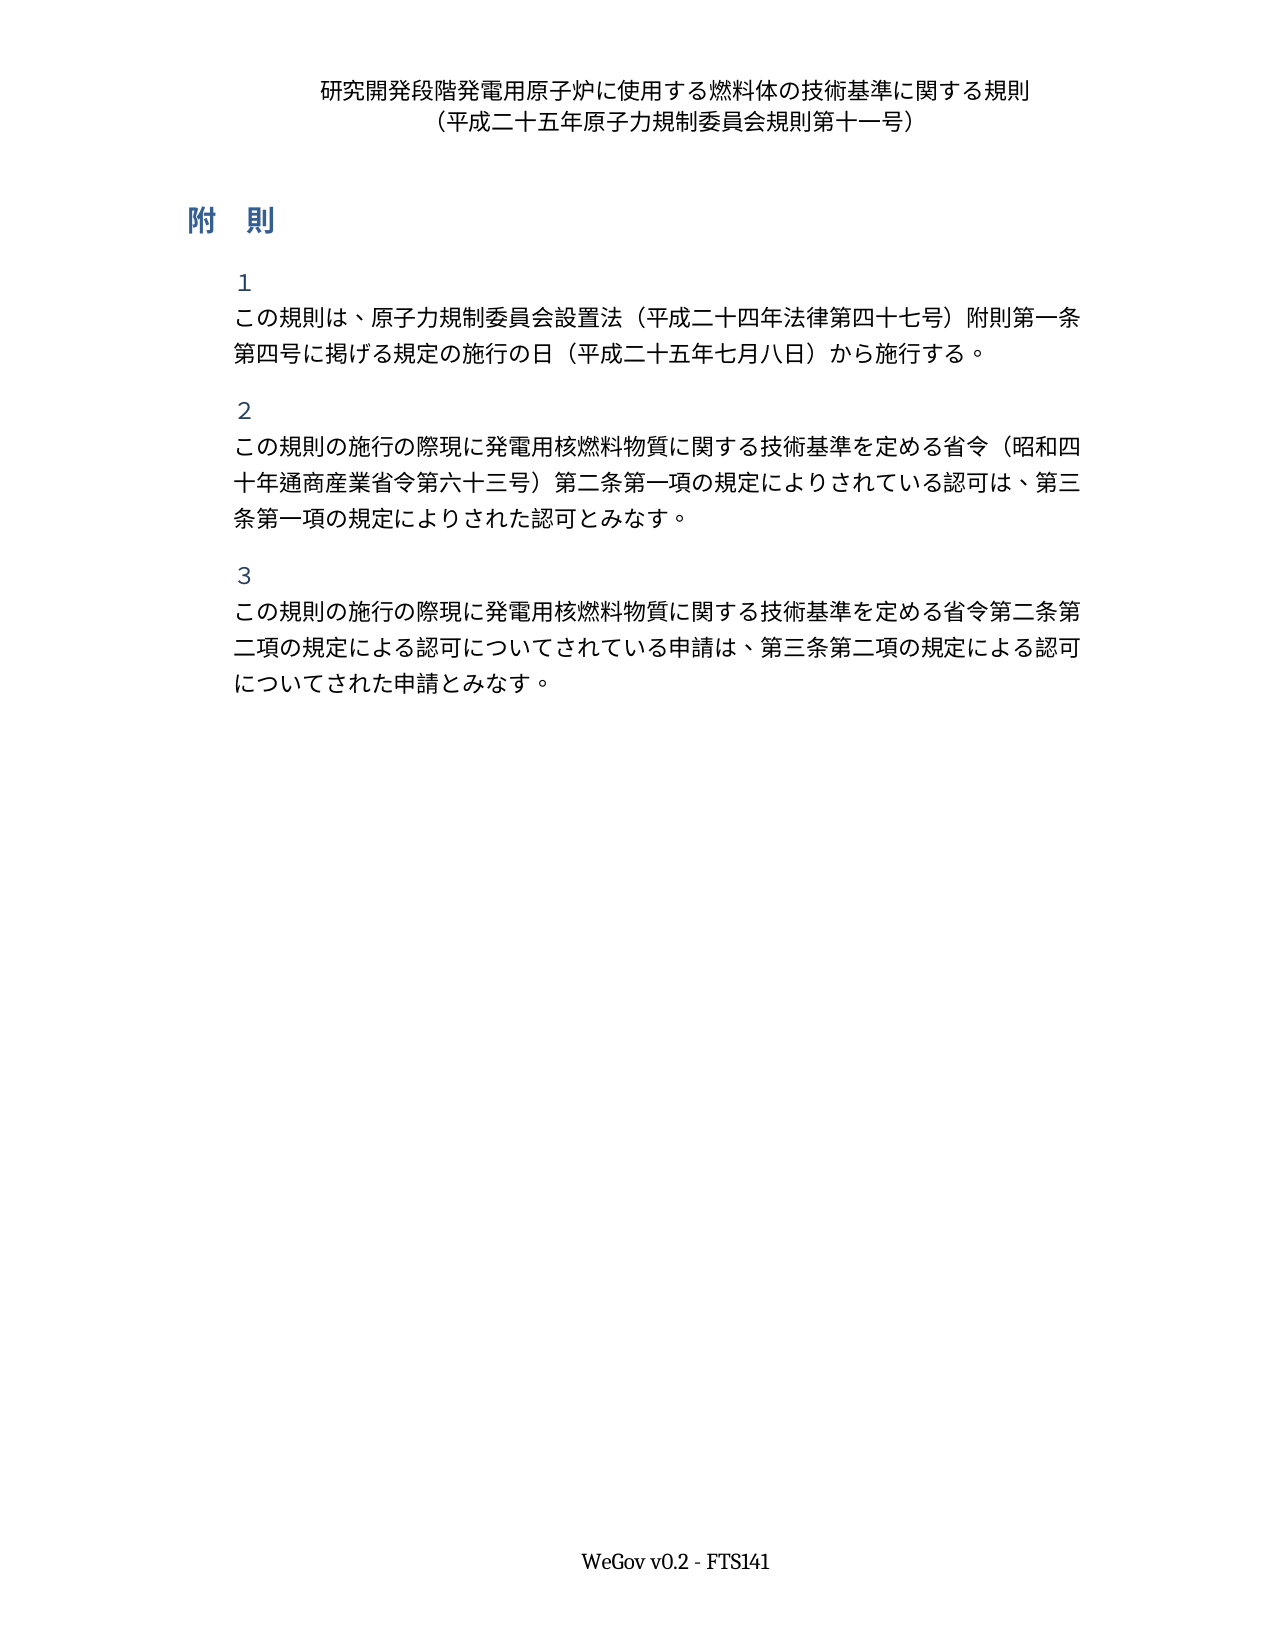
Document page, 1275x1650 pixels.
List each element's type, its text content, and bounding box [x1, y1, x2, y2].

subtitle ２ [233, 395, 1087, 426]
text この規則は、原子力規制委員会設置法（平成二十四年法律第四十七号）附則第一条第四号に掲げる規定の施行の日（平成二十五年七月八日）から施行する。 [233, 302, 1087, 369]
subtitle 附 則 [187, 200, 1087, 240]
subtitle １ [233, 266, 1087, 298]
text この規則の施行の際現に発電用核燃料物質に関する技術基準を定める省令第二条第二項の規定による認可についてされている申請は、第三条第二項の規定による認可についてされた申請とみなす。 [233, 596, 1087, 699]
text この規則の施行の際現に発電用核燃料物質に関する技術基準を定める省令（昭和四十年通商産業省令第六十三号）第二条第一項の規定によりされている認可は、第三条第一項の規定によりされた認可とみなす。 [233, 431, 1087, 534]
subtitle ３ [233, 560, 1087, 591]
